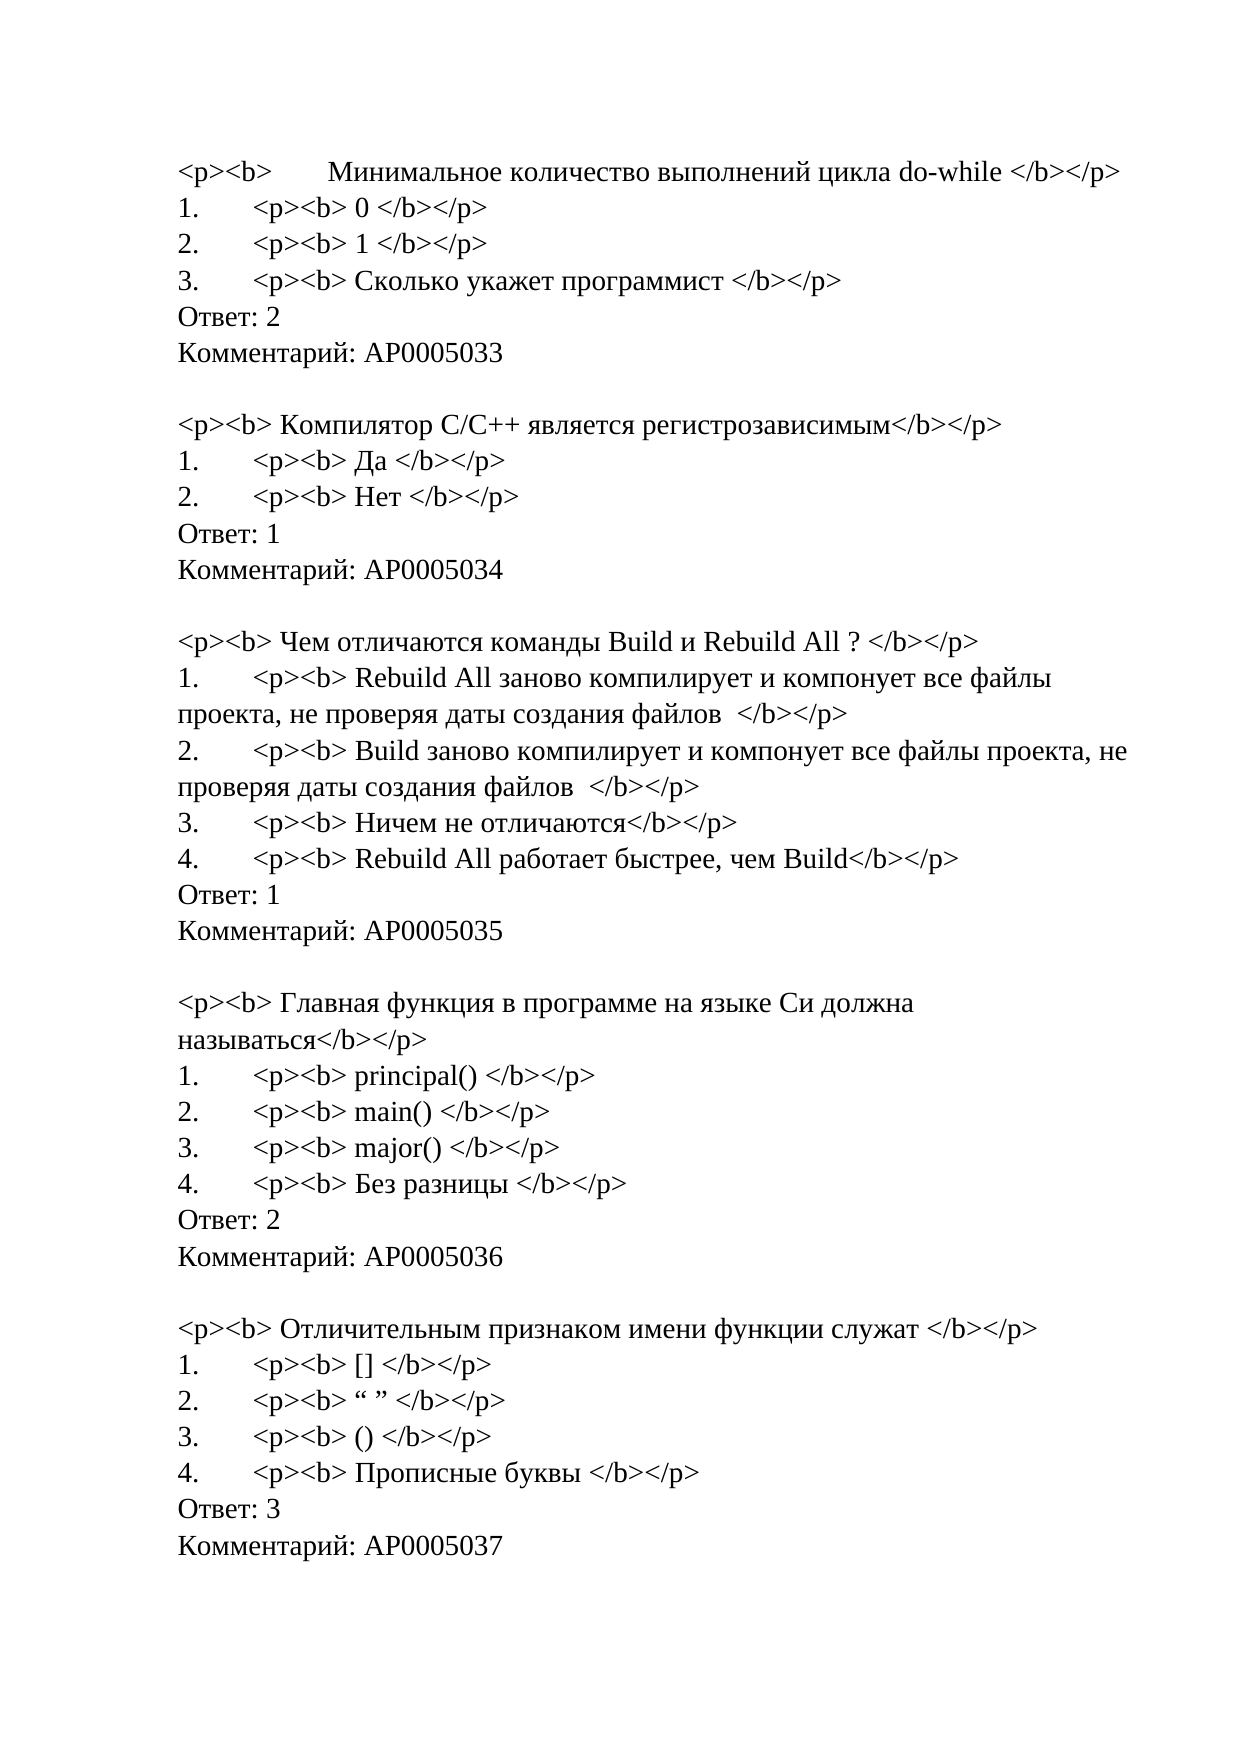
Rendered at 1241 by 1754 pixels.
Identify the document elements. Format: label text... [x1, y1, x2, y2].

text 1. <p><b> 0 </b></p> [177, 190, 1152, 224]
text Комментарий: AP0005033 [177, 335, 1152, 368]
text 4. <p><b> Rebuild All работает быстрее, чем Build</b></p> [177, 841, 1152, 874]
text Ответ: 1 [177, 516, 1152, 549]
text 2. <p><b> 1 </b></p> [177, 227, 1152, 260]
text <p><b> Минимальное количество выполнений цикла do-while </b></p> [177, 154, 1152, 188]
text 2. <p><b> Build заново компилирует и компонует все файлы проекта, не проверяя даты создания файлов </b></p> [177, 733, 1152, 802]
text Комментарий: AP0005034 [177, 552, 1152, 585]
text 3. <p><b> () </b></p> [177, 1419, 1152, 1453]
text <p><b> Чем отличаются команды Build и Rebuild All ? </b></p> [177, 624, 1152, 658]
text 2. <p><b> Нет </b></p> [177, 479, 1152, 513]
text 1. <p><b> principal() </b></p> [177, 1058, 1152, 1091]
text Ответ: 3 [177, 1492, 1152, 1525]
text 1. <p><b> Да </b></p> [177, 443, 1152, 477]
text 4. <p><b> Прописные буквы </b></p> [177, 1456, 1152, 1489]
text Комментарий: AP0005037 [177, 1528, 1152, 1561]
text 3. <p><b> Сколько укажет программист </b></p> [177, 263, 1152, 296]
text Комментарий: AP0005035 [177, 913, 1152, 947]
text 4. <p><b> Без разницы </b></p> [177, 1166, 1152, 1200]
text 1. <p><b> Rebuild All заново компилирует и компонует все файлы проекта, не проверяя даты создания файлов </b></p> [177, 660, 1152, 730]
text Ответ: 2 [177, 1202, 1152, 1236]
text 1. <p><b> [] </b></p> [177, 1347, 1152, 1381]
text <p><b> Главная функция в программе на языке Си должна называться</b></p> [177, 986, 1152, 1055]
text 2. <p><b> main() </b></p> [177, 1094, 1152, 1128]
text 2. <p><b> “ ” </b></p> [177, 1383, 1152, 1417]
text 3. <p><b> Ничем не отличаются</b></p> [177, 805, 1152, 838]
text Ответ: 1 [177, 877, 1152, 911]
text 3. <p><b> major() </b></p> [177, 1130, 1152, 1164]
text Комментарий: AP0005036 [177, 1239, 1152, 1272]
text <p><b> Компилятор C/C++ является регистрозависимым</b></p> [177, 407, 1152, 441]
text Ответ: 2 [177, 299, 1152, 332]
text <p><b> Отличительным признаком имени функции служат </b></p> [177, 1311, 1152, 1344]
